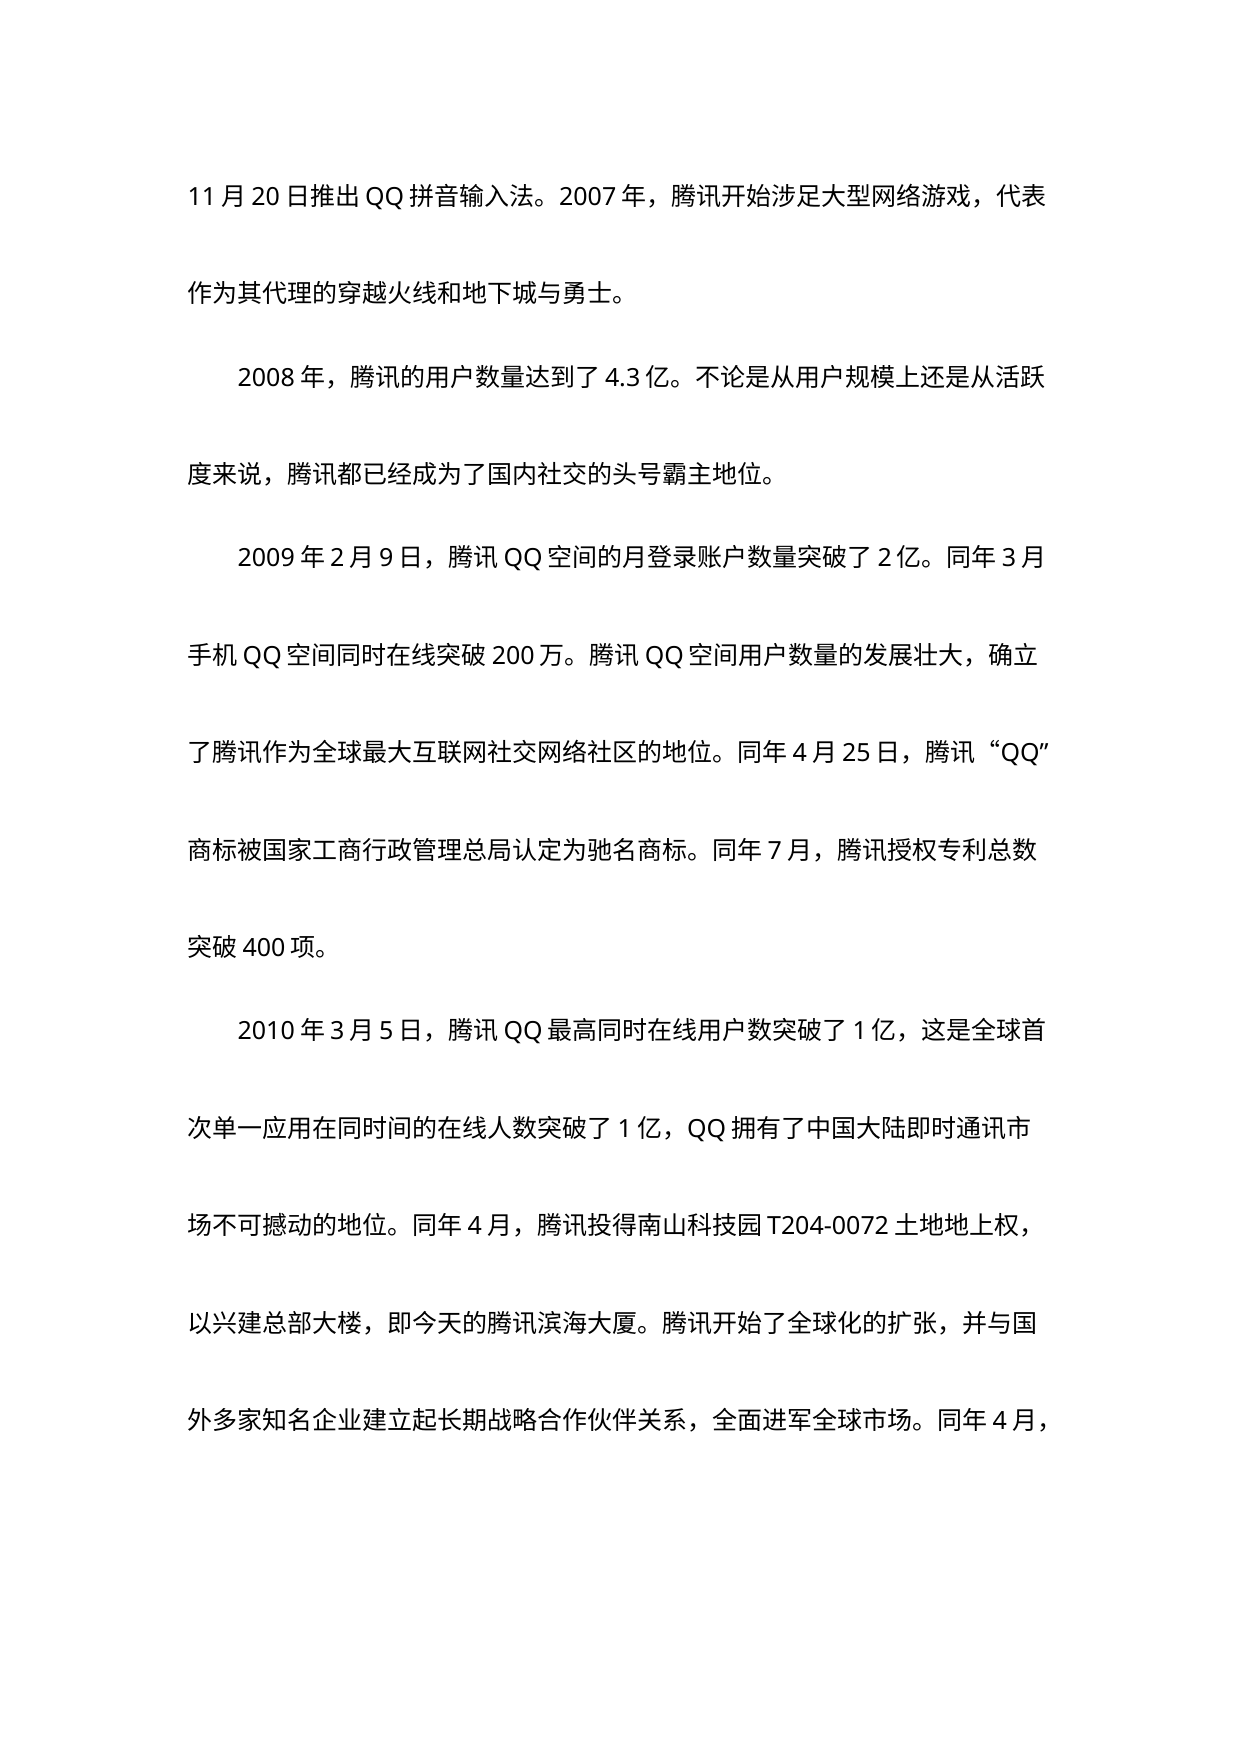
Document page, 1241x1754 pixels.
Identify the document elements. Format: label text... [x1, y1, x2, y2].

text 2009年2月9日，腾讯QQ空间的月登录账户数量突破了2亿。同年3月手机QQ空间同时在线突破200万。腾讯QQ空间用户数量的发展壮大，确立了腾讯作为全球最大互联网社交网络社区的地位。同年4月25日，腾讯“QQ”商标被国家工商行政管理总局认定为驰名商标。同年7月，腾讯授权专利总数突破400项。 [187, 523, 1053, 978]
text 2008年，腾讯的用户数量达到了4.3亿。不论是从用户规模上还是从活跃度来说，腾讯都已经成为了国内社交的头号霸主地位。 [187, 343, 1053, 505]
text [187, 996, 1053, 1451]
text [187, 162, 1053, 324]
